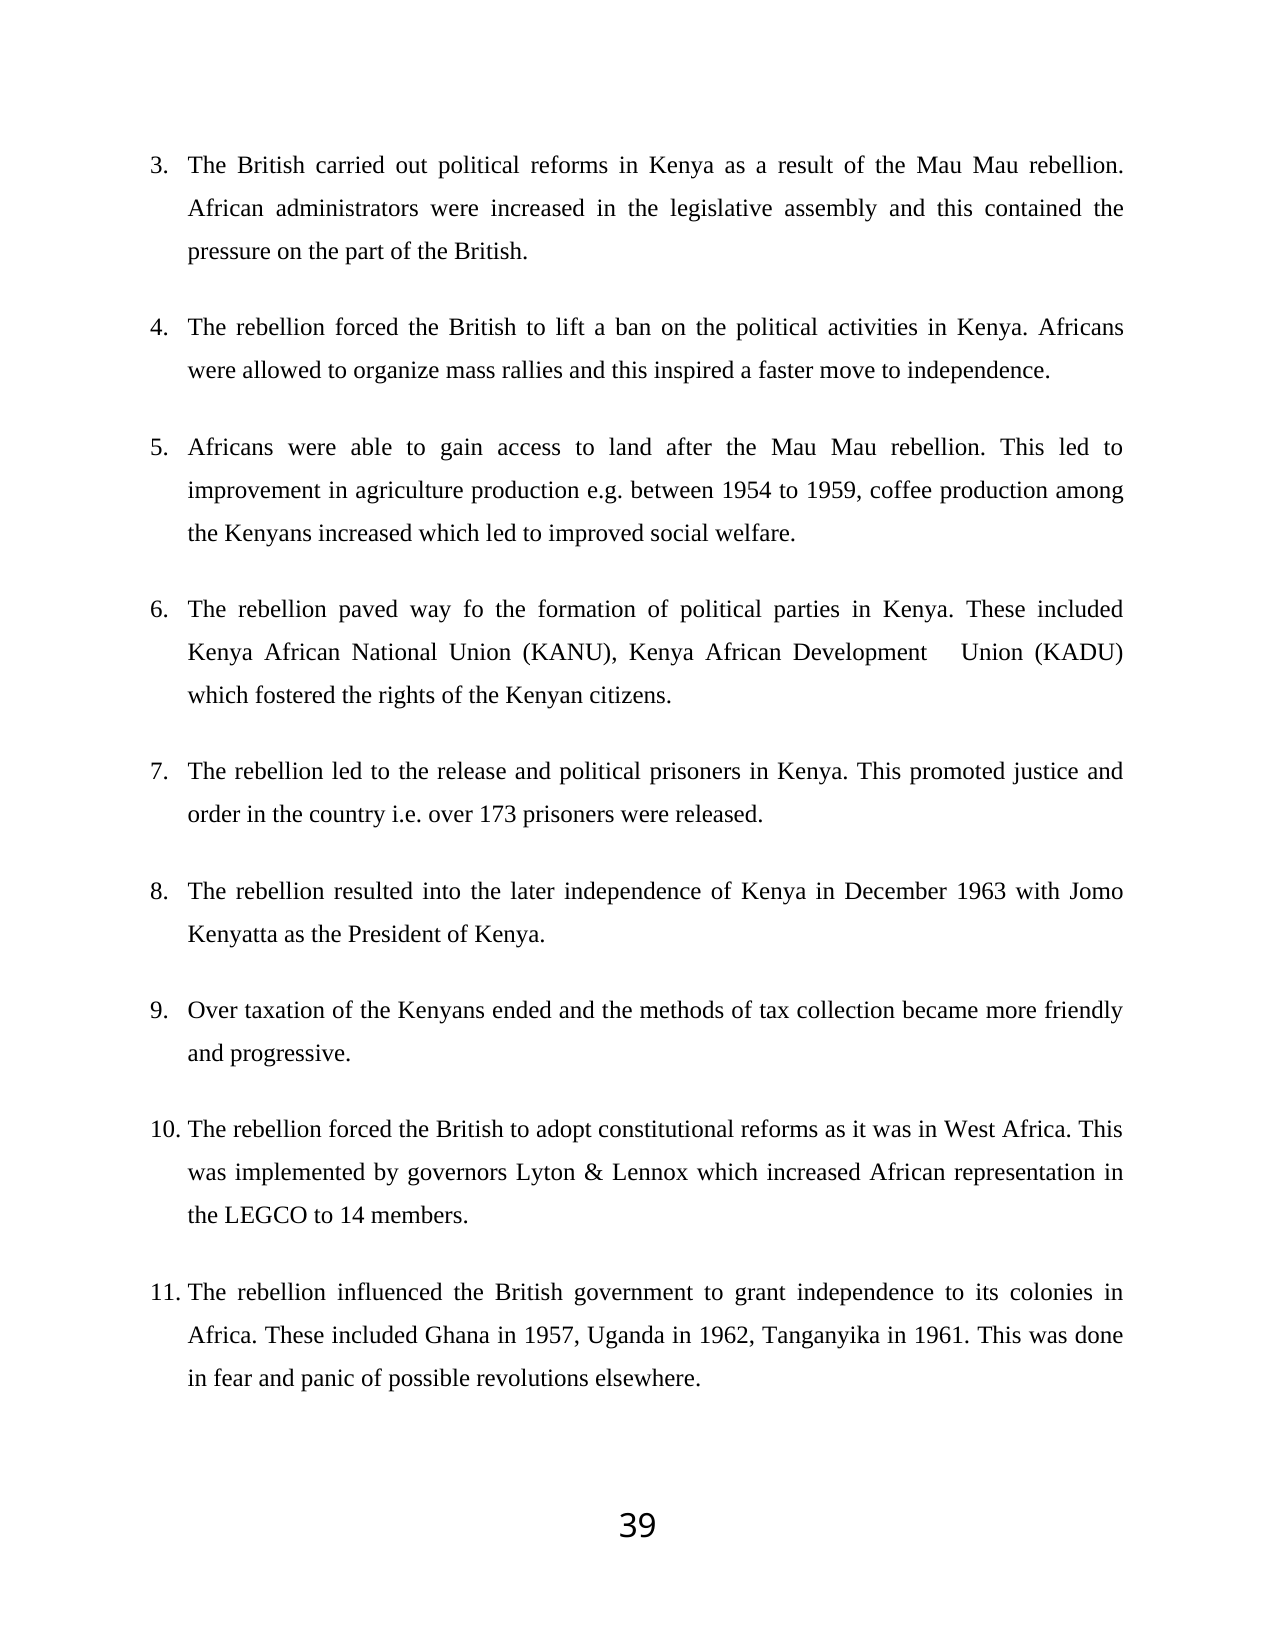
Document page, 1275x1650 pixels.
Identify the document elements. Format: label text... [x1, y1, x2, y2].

list Africans were able to gain access to land after the Mau Mau rebellion. This led to improvement in agriculture production e.g. between 1954 to 1959, coffee production among the Kenyans increased which led to improved social welfare. [150, 432, 1125, 547]
list The rebellion resulted into the later independence of Kenya in December 1963 with Jomo Kenyatta as the President of Kenya. [150, 876, 1125, 948]
list The rebellion influenced the British government to grant independence to its colonies in Africa. These included Ghana in 1957, Uganda in 1962, Tanganyika in 1961. This was done in fear and panic of possible revolutions elsewhere. [150, 1277, 1125, 1392]
list The rebellion forced the British to adopt constitutional reforms as it was in West Africa. This was implemented by governors Lyton & Lennox which increased African representation in the LEGCO to 14 members. [150, 1114, 1125, 1229]
list The rebellion led to the release and political prisoners in Kenya. This promoted justice and order in the country i.e. over 173 prisoners were released. [150, 756, 1125, 828]
list The rebellion forced the British to lift a ban on the political activities in Kenya. Africans were allowed to organize mass rallies and this inspired a faster move to independence. [150, 312, 1125, 384]
list Over taxation of the Kenyans ended and the methods of tax collection became more friendly and progressive. [150, 995, 1125, 1067]
list The British carried out political reforms in Kenya as a result of the Mau Mau rebellion. African administrators were increased in the legislative assembly and this contained the pressure on the part of the British. [150, 150, 1125, 265]
list The rebellion paved way fo the formation of political parties in Kenya. These included Kenya African National Union (KANU), Kenya African Development Union (KADU) which fostered the rights of the Kenyan citizens. [150, 594, 1125, 709]
